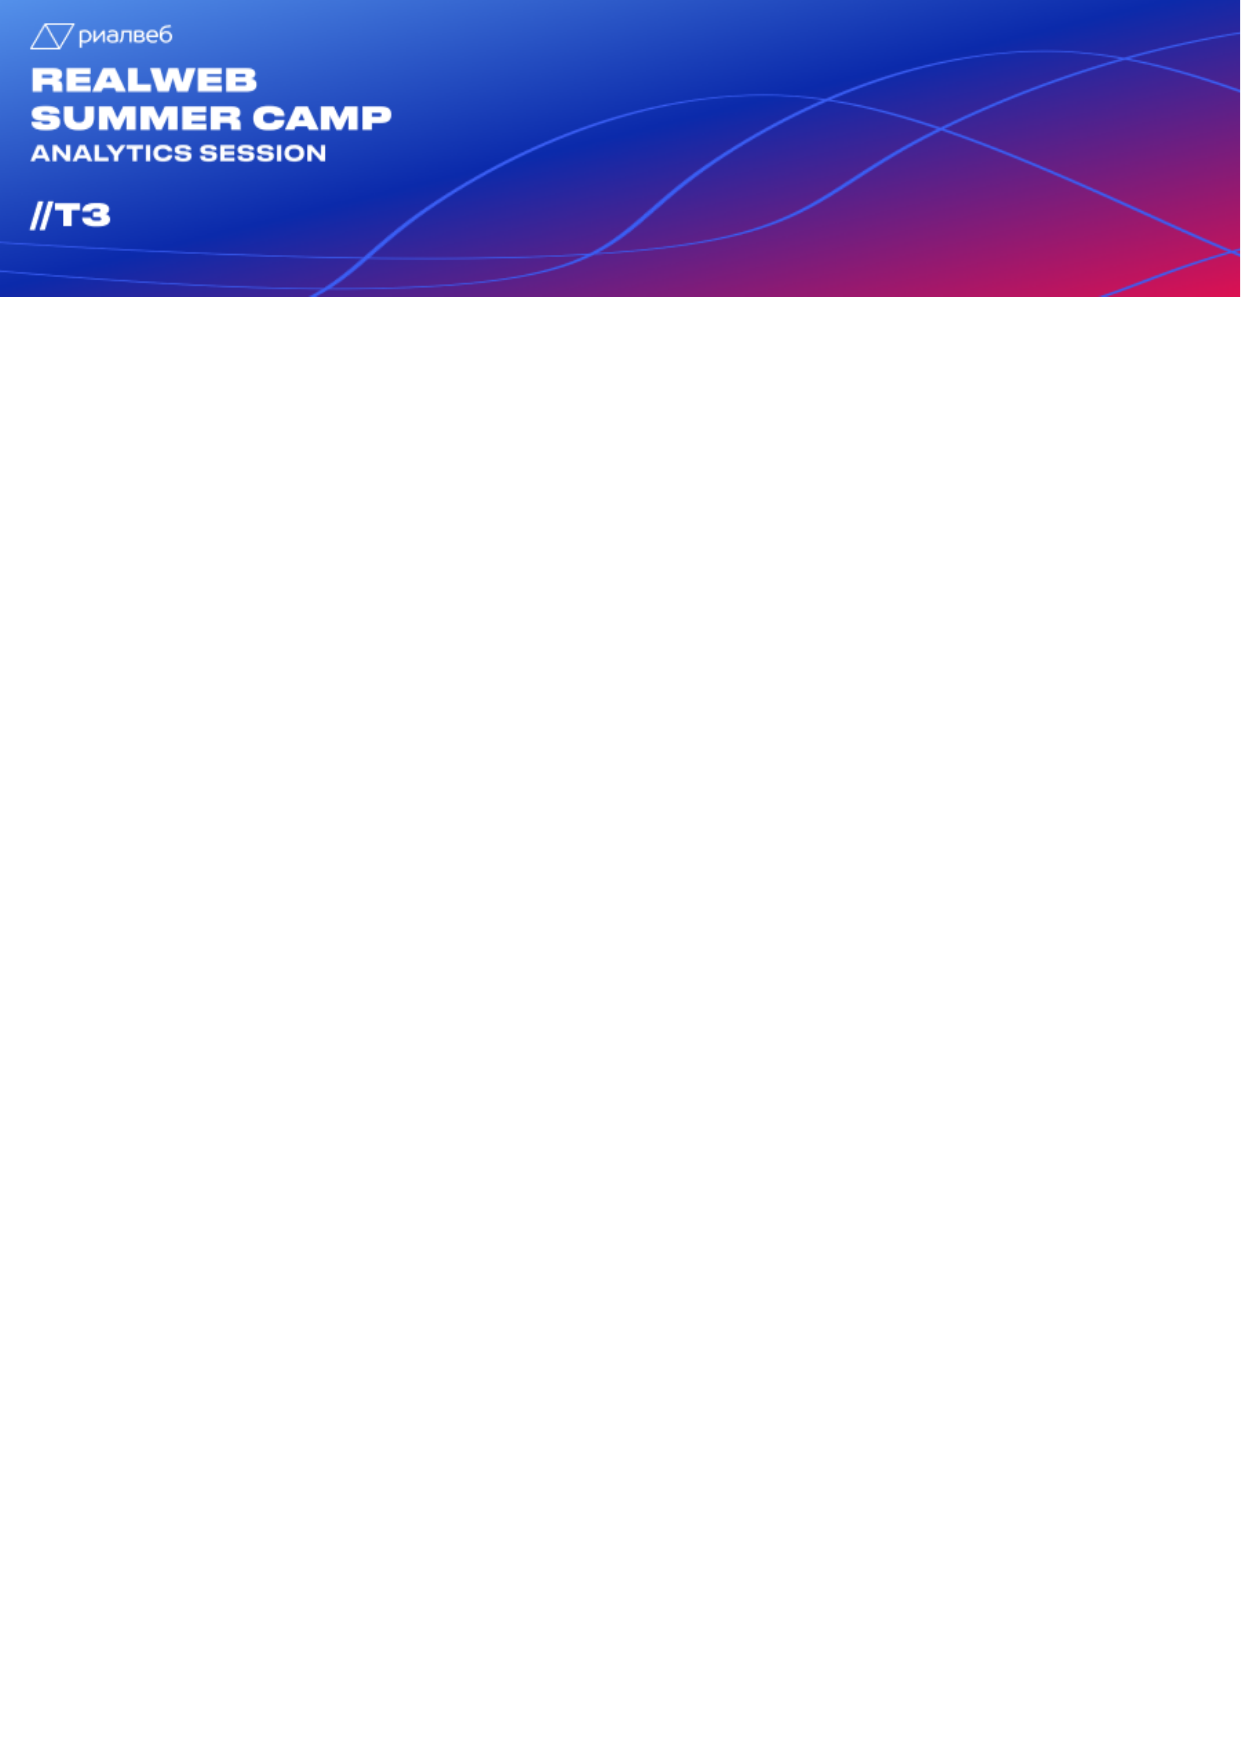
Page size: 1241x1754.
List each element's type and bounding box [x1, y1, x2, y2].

picture [0, 0, 1241, 297]
